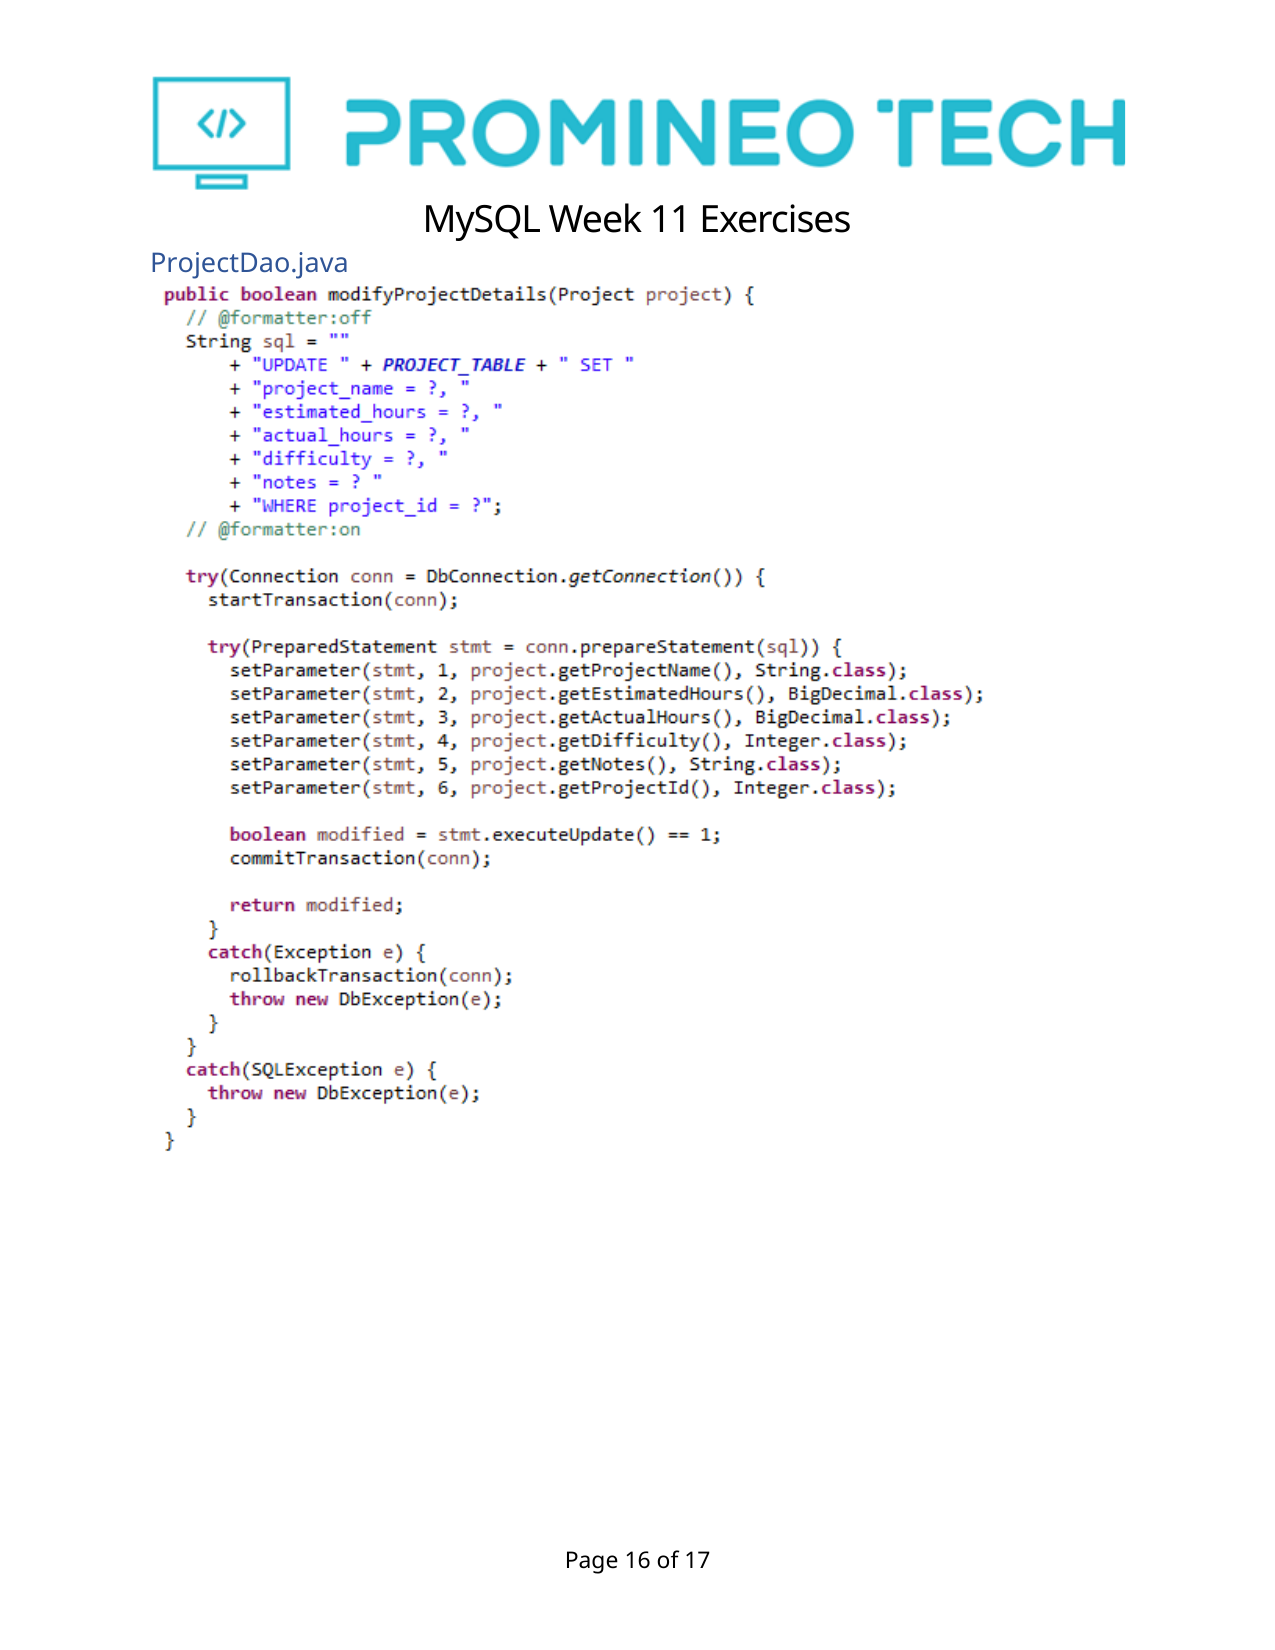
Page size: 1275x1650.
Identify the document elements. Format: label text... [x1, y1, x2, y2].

picture [150, 283, 1025, 1162]
subtitle ProjectDao.java [150, 243, 1125, 280]
picture [150, 75, 1125, 193]
